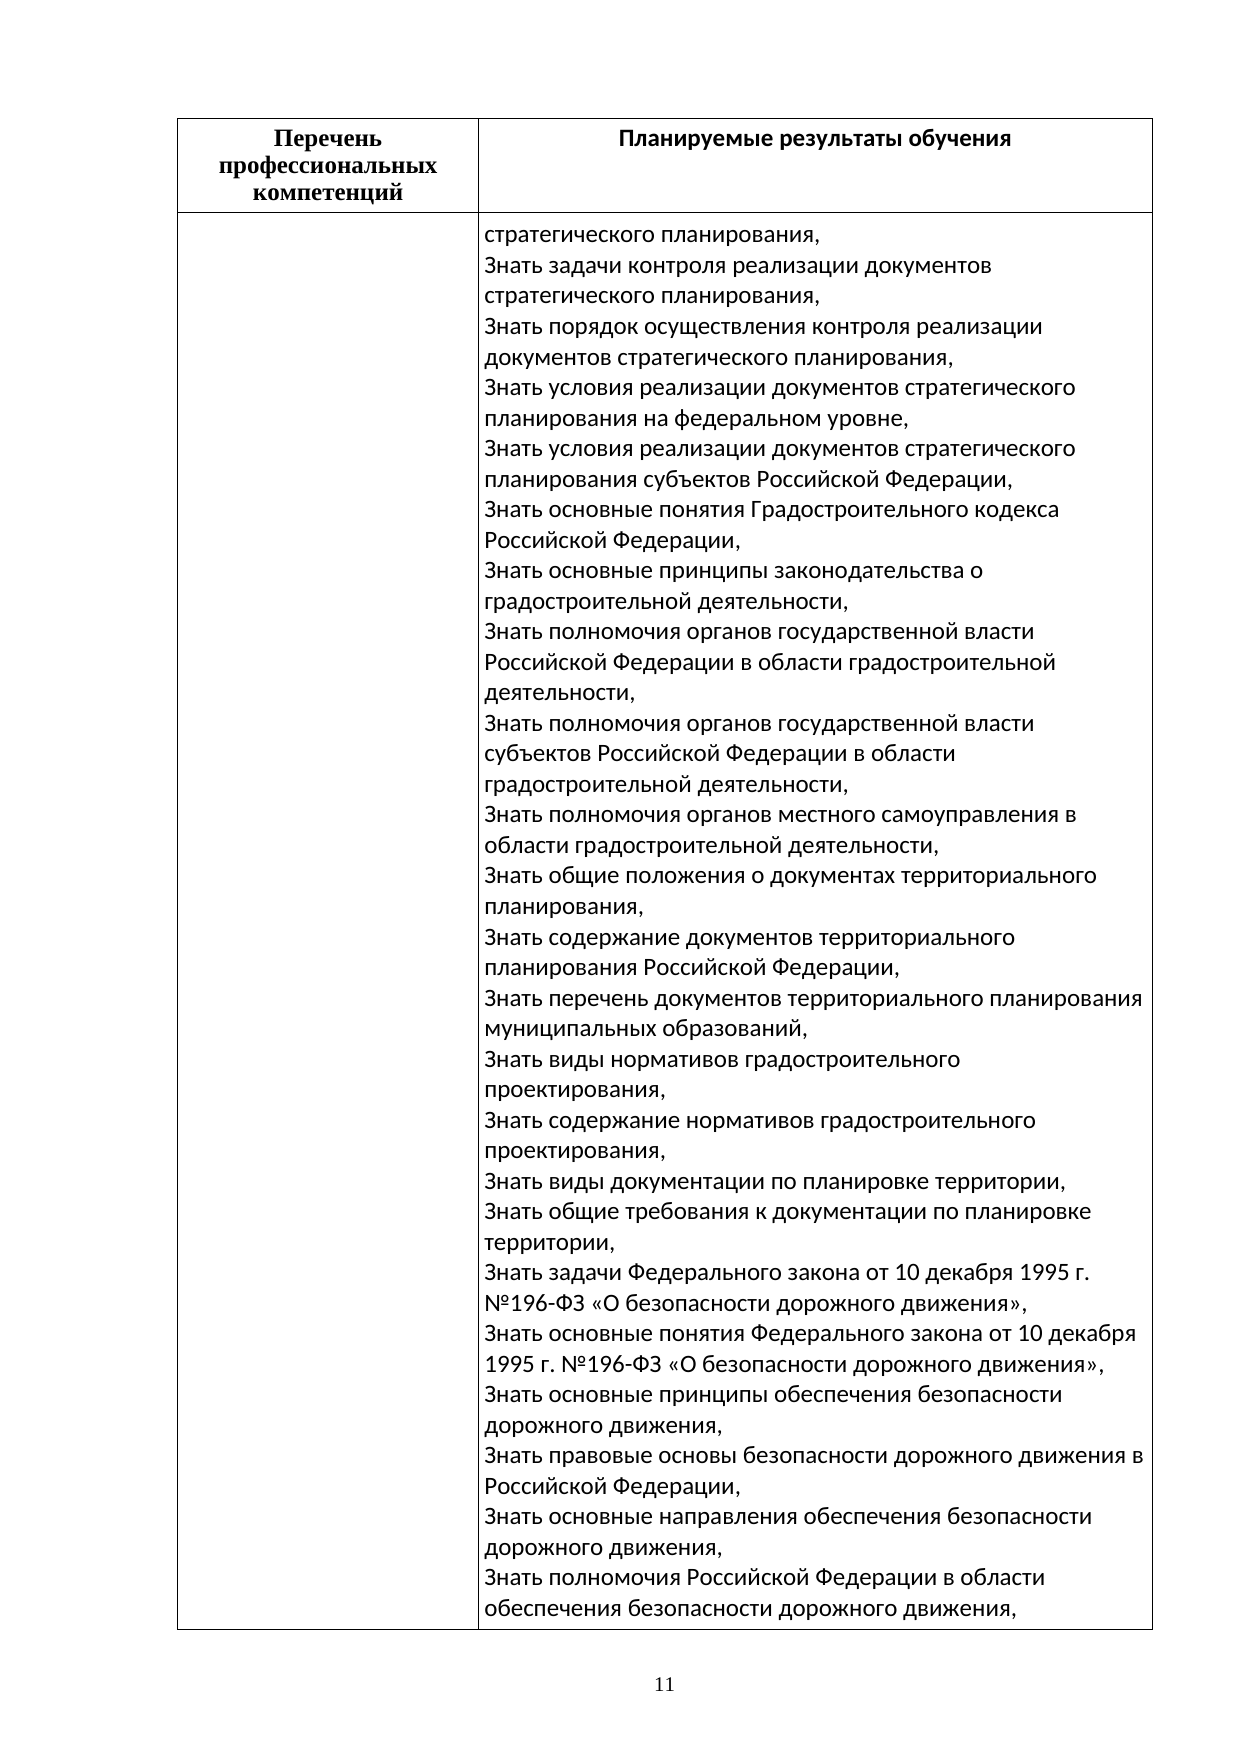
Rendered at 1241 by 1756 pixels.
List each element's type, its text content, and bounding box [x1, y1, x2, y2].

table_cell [178, 213, 478, 1628]
table_header Планируемые результаты обучения [479, 119, 1152, 212]
table_header Перечень профессиональных компетенций [178, 119, 478, 212]
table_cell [479, 213, 1152, 1628]
